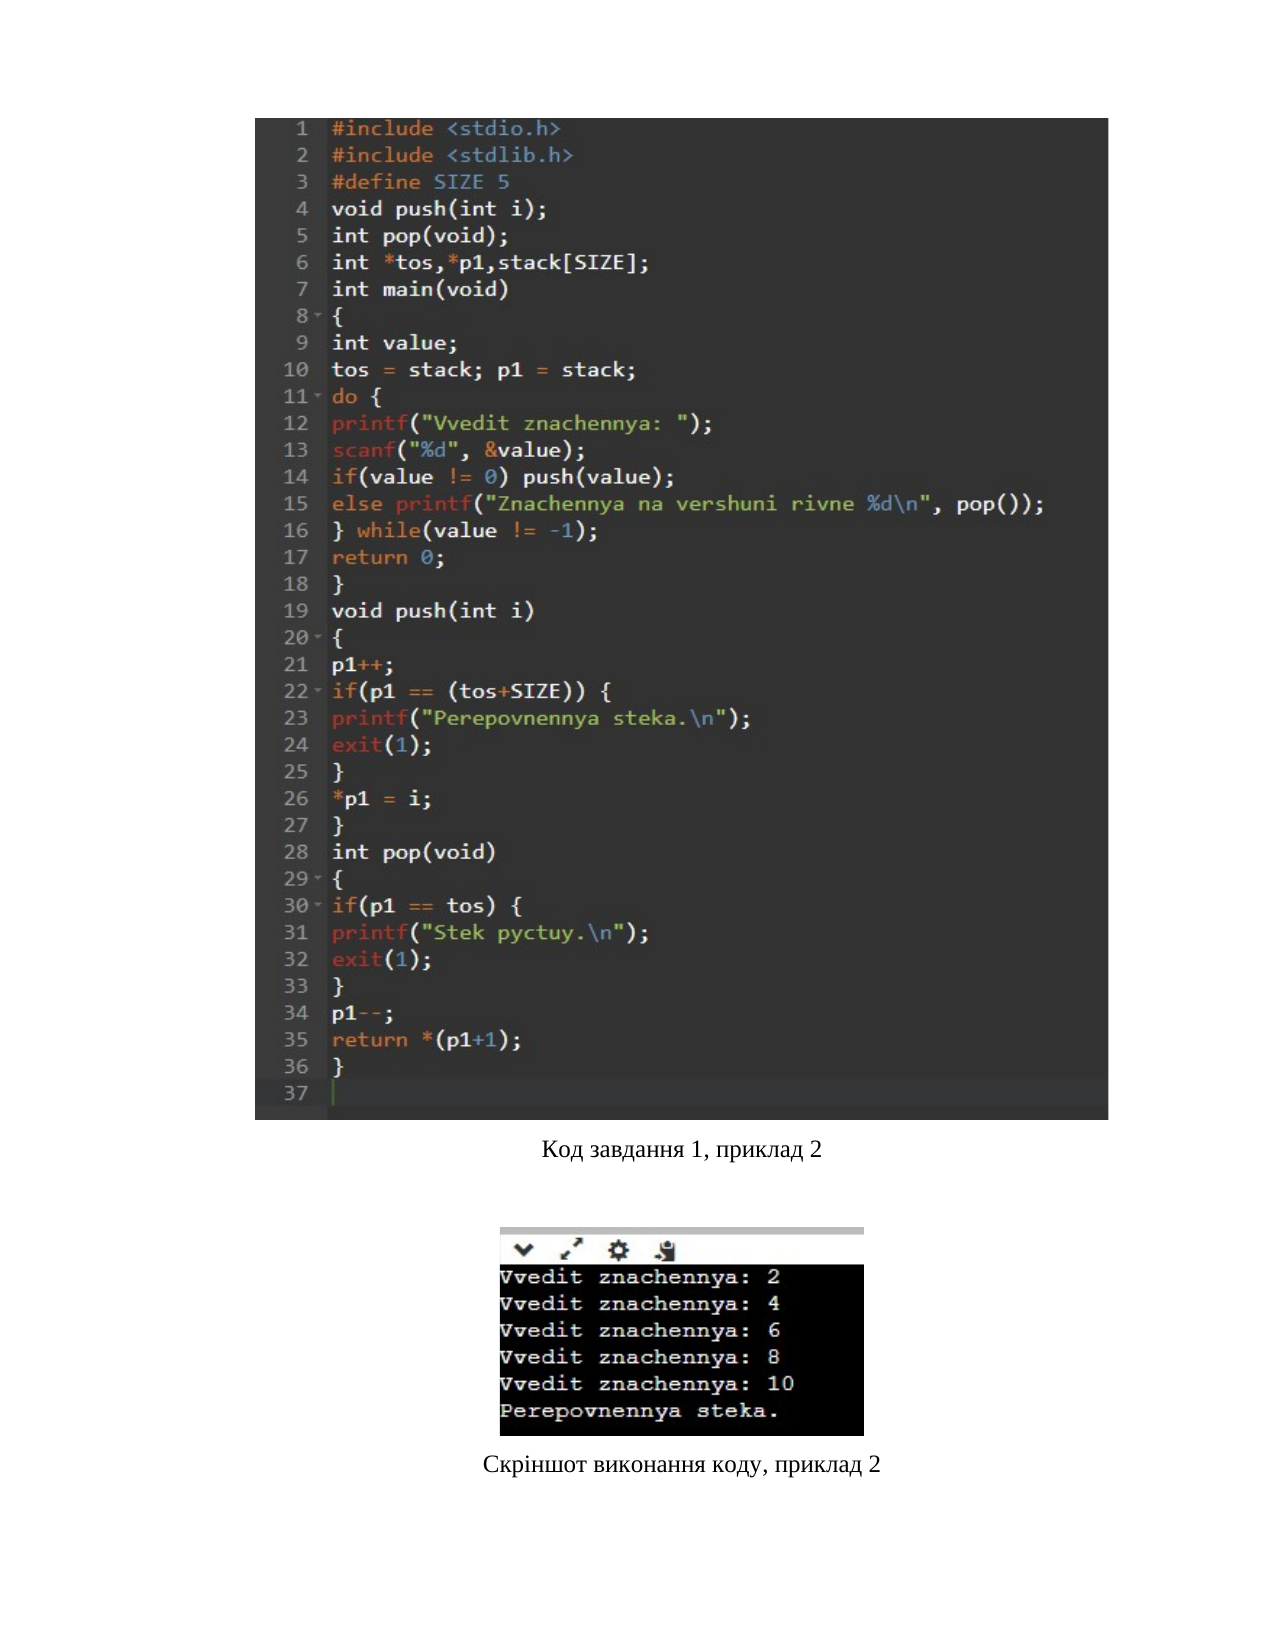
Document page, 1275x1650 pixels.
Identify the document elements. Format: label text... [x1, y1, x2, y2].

text Код завдання 1, приклад 2 [177, 1134, 1186, 1162]
picture [499, 1227, 864, 1436]
picture [255, 118, 1109, 1120]
text Скріншот виконання коду, приклад 2 [177, 1449, 1186, 1478]
